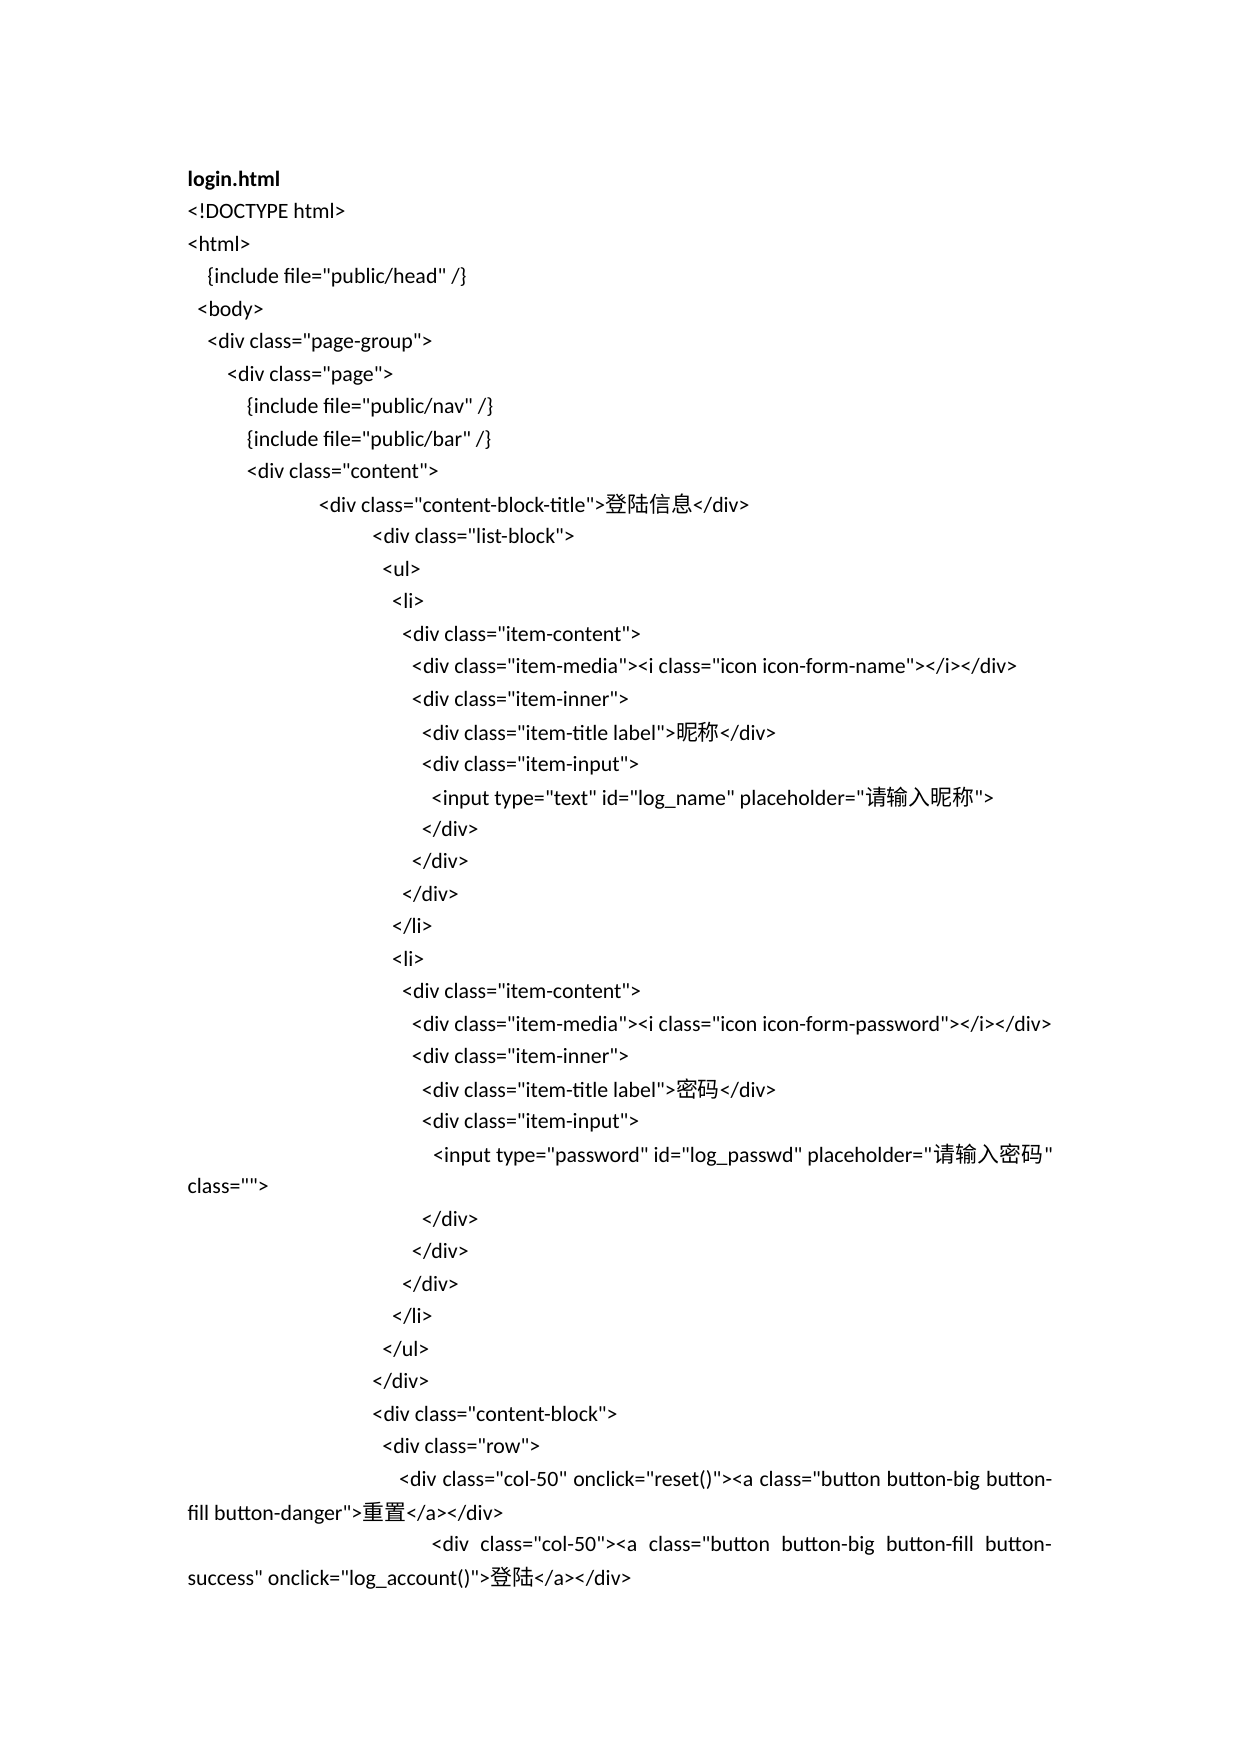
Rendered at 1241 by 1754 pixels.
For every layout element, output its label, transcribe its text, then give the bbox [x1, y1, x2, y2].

list {include file="public/bar" /} [187, 422, 1053, 454]
list </div> [187, 1364, 1053, 1397]
list login.html [187, 162, 1053, 194]
list </div> [187, 812, 1053, 844]
list <div class="col-50" onclick="reset()"><a class="button button-big button-fill button-danger">重置</a></div> [187, 1462, 1053, 1527]
list <div class="col-50"><a class="button button-big button-fill button-success" onclick="log_account()">登陆</a></div> [187, 1527, 1053, 1592]
list <div class="item-inner"> [187, 682, 1053, 714]
list <div class="list-block"> [187, 519, 1053, 552]
list <div class="item-input"> [187, 747, 1053, 779]
list </div> [187, 1202, 1053, 1234]
list <div class="content-block-title">登陆信息</div> [187, 487, 1053, 519]
list </div> [187, 877, 1053, 909]
list </ul> [187, 1332, 1053, 1364]
list <div class="item-media"><i class="icon icon-form-password"></i></div> [187, 1007, 1053, 1039]
list <div class="item-inner"> [187, 1039, 1053, 1072]
list <!DOCTYPE html> [187, 194, 1053, 227]
list </li> [187, 909, 1053, 942]
list <div class="page-group"> [187, 324, 1053, 357]
list <div class="item-media"><i class="icon icon-form-name"></i></div> [187, 649, 1053, 682]
list <html> [187, 227, 1053, 259]
list <input type="password" id="log_passwd" placeholder="请输入密码" class=""> [187, 1137, 1053, 1202]
list <div class="content"> [187, 454, 1053, 487]
list <ul> [187, 552, 1053, 584]
list {include file="public/nav" /} [187, 389, 1053, 422]
list </div> [187, 1267, 1053, 1299]
list <div class="page"> [187, 357, 1053, 389]
list {include file="public/head" /} [187, 259, 1053, 292]
list <div class="item-input"> [187, 1104, 1053, 1137]
list <div class="row"> [187, 1429, 1053, 1462]
list <div class="item-title label">密码</div> [187, 1072, 1053, 1104]
list <body> [187, 292, 1053, 324]
list </div> [187, 844, 1053, 877]
list <input type="text" id="log_name" placeholder="请输入昵称"> [187, 779, 1053, 812]
list <li> [187, 584, 1053, 617]
list <div class="item-title label">昵称</div> [187, 714, 1053, 747]
list <div class="content-block"> [187, 1397, 1053, 1429]
list <div class="item-content"> [187, 617, 1053, 649]
list <div class="item-content"> [187, 974, 1053, 1007]
list <li> [187, 942, 1053, 974]
list </div> [187, 1234, 1053, 1267]
list </li> [187, 1299, 1053, 1332]
